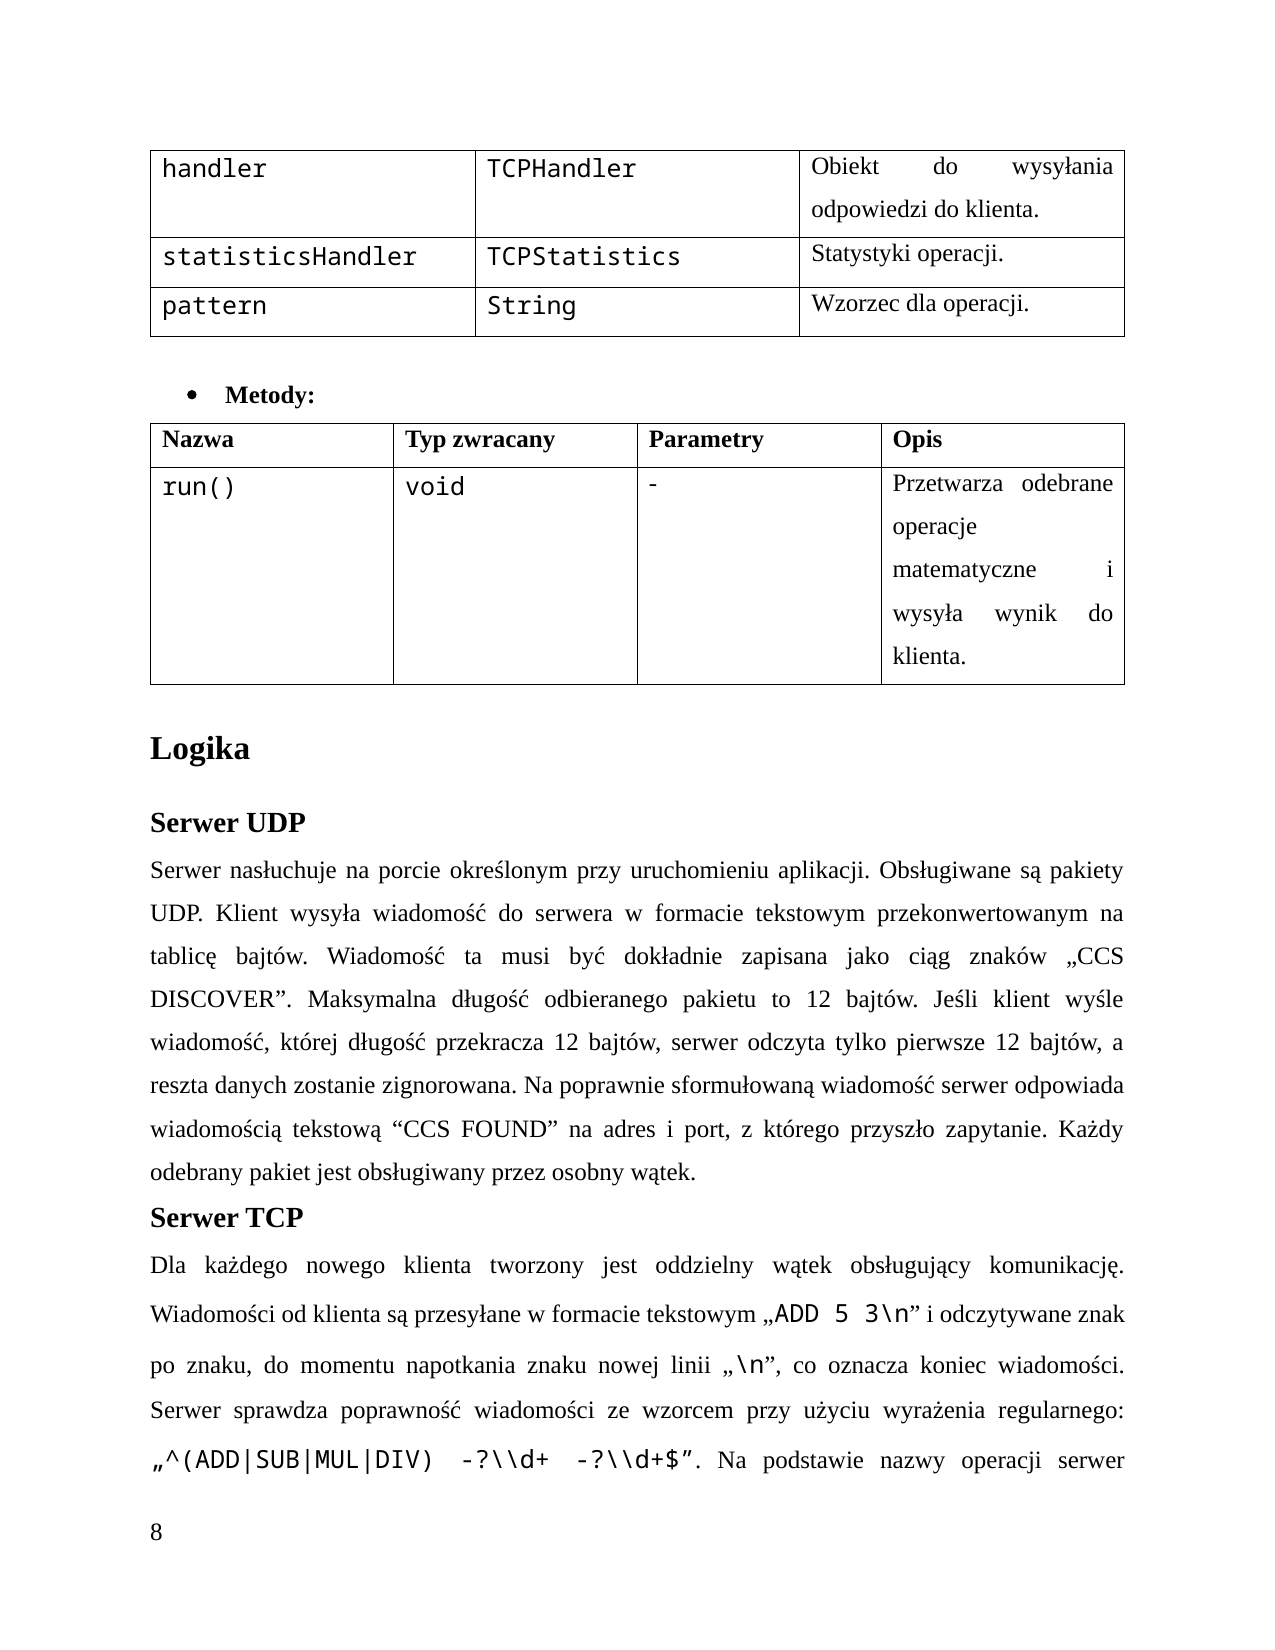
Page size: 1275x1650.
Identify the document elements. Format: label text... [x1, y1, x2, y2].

text Logika [150, 728, 1125, 766]
table_header Opis [882, 424, 1124, 467]
table_header Nazwa [151, 424, 393, 467]
text Serwer nasłuchuje na porcie określonym przy uruchomieniu aplikacji. Obsługiwane są pakiety UDP. Klient wysyła wiadomość do serwera w formacie tekstowym przekonwertowanym na tablicę bajtów. Wiadomość ta musi być dokładnie zapisana jako ciąg znaków „CCS DISCOVER”. Maksymalna długość odbieranego pakietu to 12 bajtów. Jeśli klient wyśle wiadomość, której długość przekracza 12 bajtów, serwer odczyta tylko pierwsze 12 bajtów, a reszta danych zostanie zignorowana. Na poprawnie sformułowaną wiadomość serwer odpowiada wiadomością tekstową “CCS FOUND” na adres i port, z którego przyszło zapytanie. Każdy odebrany pakiet jest obsługiwany przez osobny wątek. [150, 855, 1125, 1186]
table_cell run() [151, 468, 393, 684]
table_cell Wzorzec dla operacji. [800, 288, 1124, 336]
table_cell Przetwarza odebrane operacje matematyczne i wysyła wynik do klienta. [882, 468, 1124, 684]
table_cell TCPHandler [476, 151, 799, 237]
text Serwer TCP [150, 1200, 1125, 1233]
table_cell TCPStatistics [476, 238, 799, 287]
table_cell pattern [151, 288, 475, 336]
table_cell handler [151, 151, 475, 237]
table_cell statisticsHandler [151, 238, 475, 287]
table_cell Statystyki operacji. [800, 238, 1124, 287]
table_header Typ zwracany [394, 424, 637, 467]
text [150, 1250, 1125, 1475]
list Metody: [187, 380, 1125, 409]
table_header Parametry [638, 424, 881, 467]
table_cell void [394, 468, 637, 684]
table_cell - [638, 468, 881, 684]
text Serwer UDP [150, 805, 1125, 838]
table_cell String [476, 288, 799, 336]
table_cell Obiekt do wysyłania odpowiedzi do klienta. [800, 151, 1124, 237]
